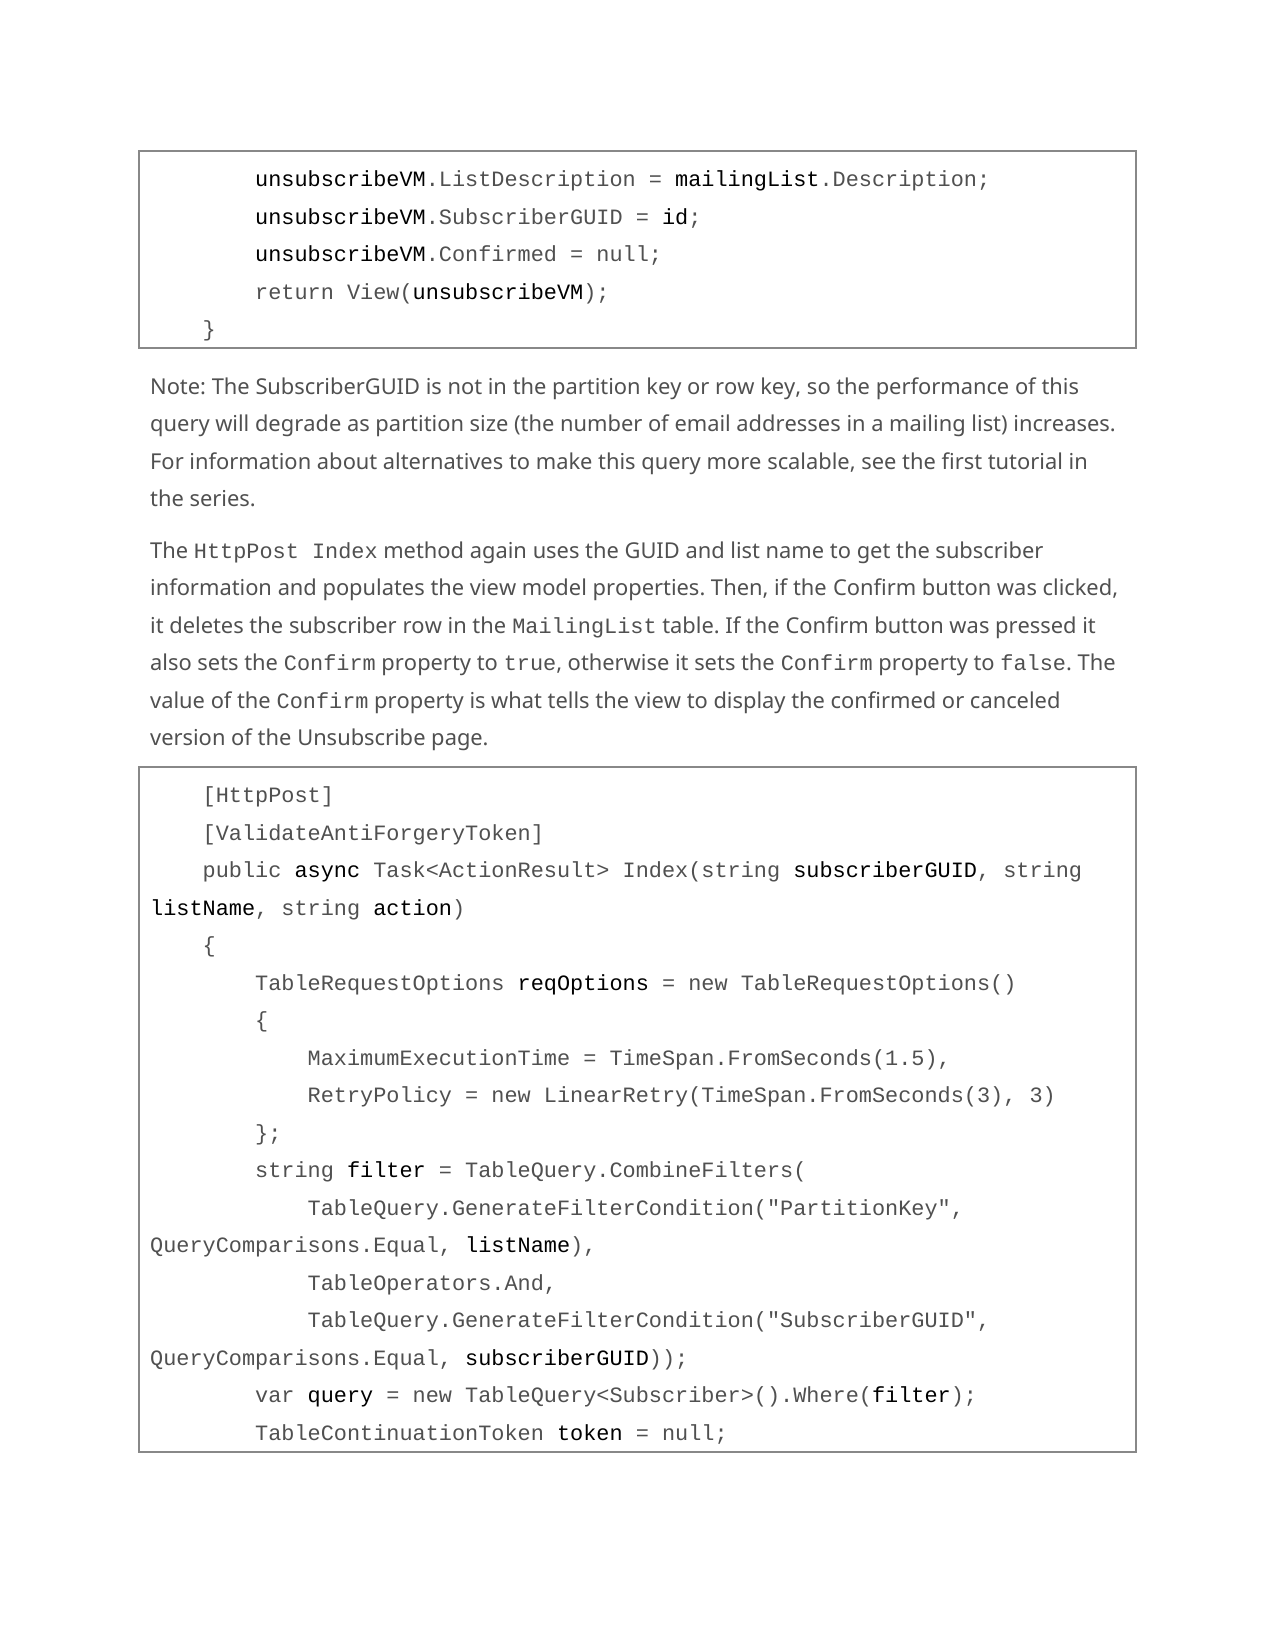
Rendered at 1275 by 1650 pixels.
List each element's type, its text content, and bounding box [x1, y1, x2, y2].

text { [150, 922, 1125, 959]
text return View(unsubscribeVM); [150, 268, 1125, 300]
text { [150, 997, 1125, 1034]
text string filter = TableQuery.CombineFilters( [150, 1147, 1125, 1184]
text }; [150, 1109, 1125, 1147]
text TableContinuationToken token = null; [140, 1404, 1135, 1451]
text unsubscribeVM.SubscriberGUID = id; [150, 193, 1125, 231]
text The HttpPost Index method again uses the GUID and list name to get the subscriber information and populates the view model properties. Then, if the Confirm button was clicked, it deletes the subscriber row in the MailingList table. If the Confirm button was pressed it also sets the Confirm property to true, otherwise it sets the Confirm property to false. The value of the Confirm property is what tells the view to display the confirmed or canceled version of the Unsubscribe page. [150, 527, 1125, 752]
text Note: The SubscriberGUID is not in the partition key or row key, so the performance of this query will degrade as partition size (the number of email addresses in a mailing list) increases. For information about alternatives to make this query more scalable, see the first tutorial in the series. [150, 363, 1125, 513]
text TableQuery.GenerateFilterCondition("SubscriberGUID", QueryComparisons.Equal, subscriberGUID)); [150, 1297, 1125, 1372]
text var query = new TableQuery<Subscriber>().Where(filter); [150, 1372, 1125, 1404]
text MaximumExecutionTime = TimeSpan.FromSeconds(1.5), [150, 1034, 1125, 1072]
text TableRequestOptions reqOptions = new TableRequestOptions() [150, 959, 1125, 997]
text TableOperators.And, [150, 1259, 1125, 1297]
text TableQuery.GenerateFilterCondition("PartitionKey", QueryComparisons.Equal, listName), [150, 1184, 1125, 1259]
text [HttpPost] [140, 768, 1135, 809]
text unsubscribeVM.ListDescription = mailingList.Description; [140, 152, 1135, 193]
text [ValidateAntiForgeryToken] [150, 809, 1125, 847]
text } [140, 300, 1135, 347]
text public async Task<ActionResult> Index(string subscriberGUID, string listName, string action) [150, 847, 1125, 922]
text RetryPolicy = new LinearRetry(TimeSpan.FromSeconds(3), 3) [150, 1072, 1125, 1109]
text unsubscribeVM.Confirmed = null; [150, 231, 1125, 268]
